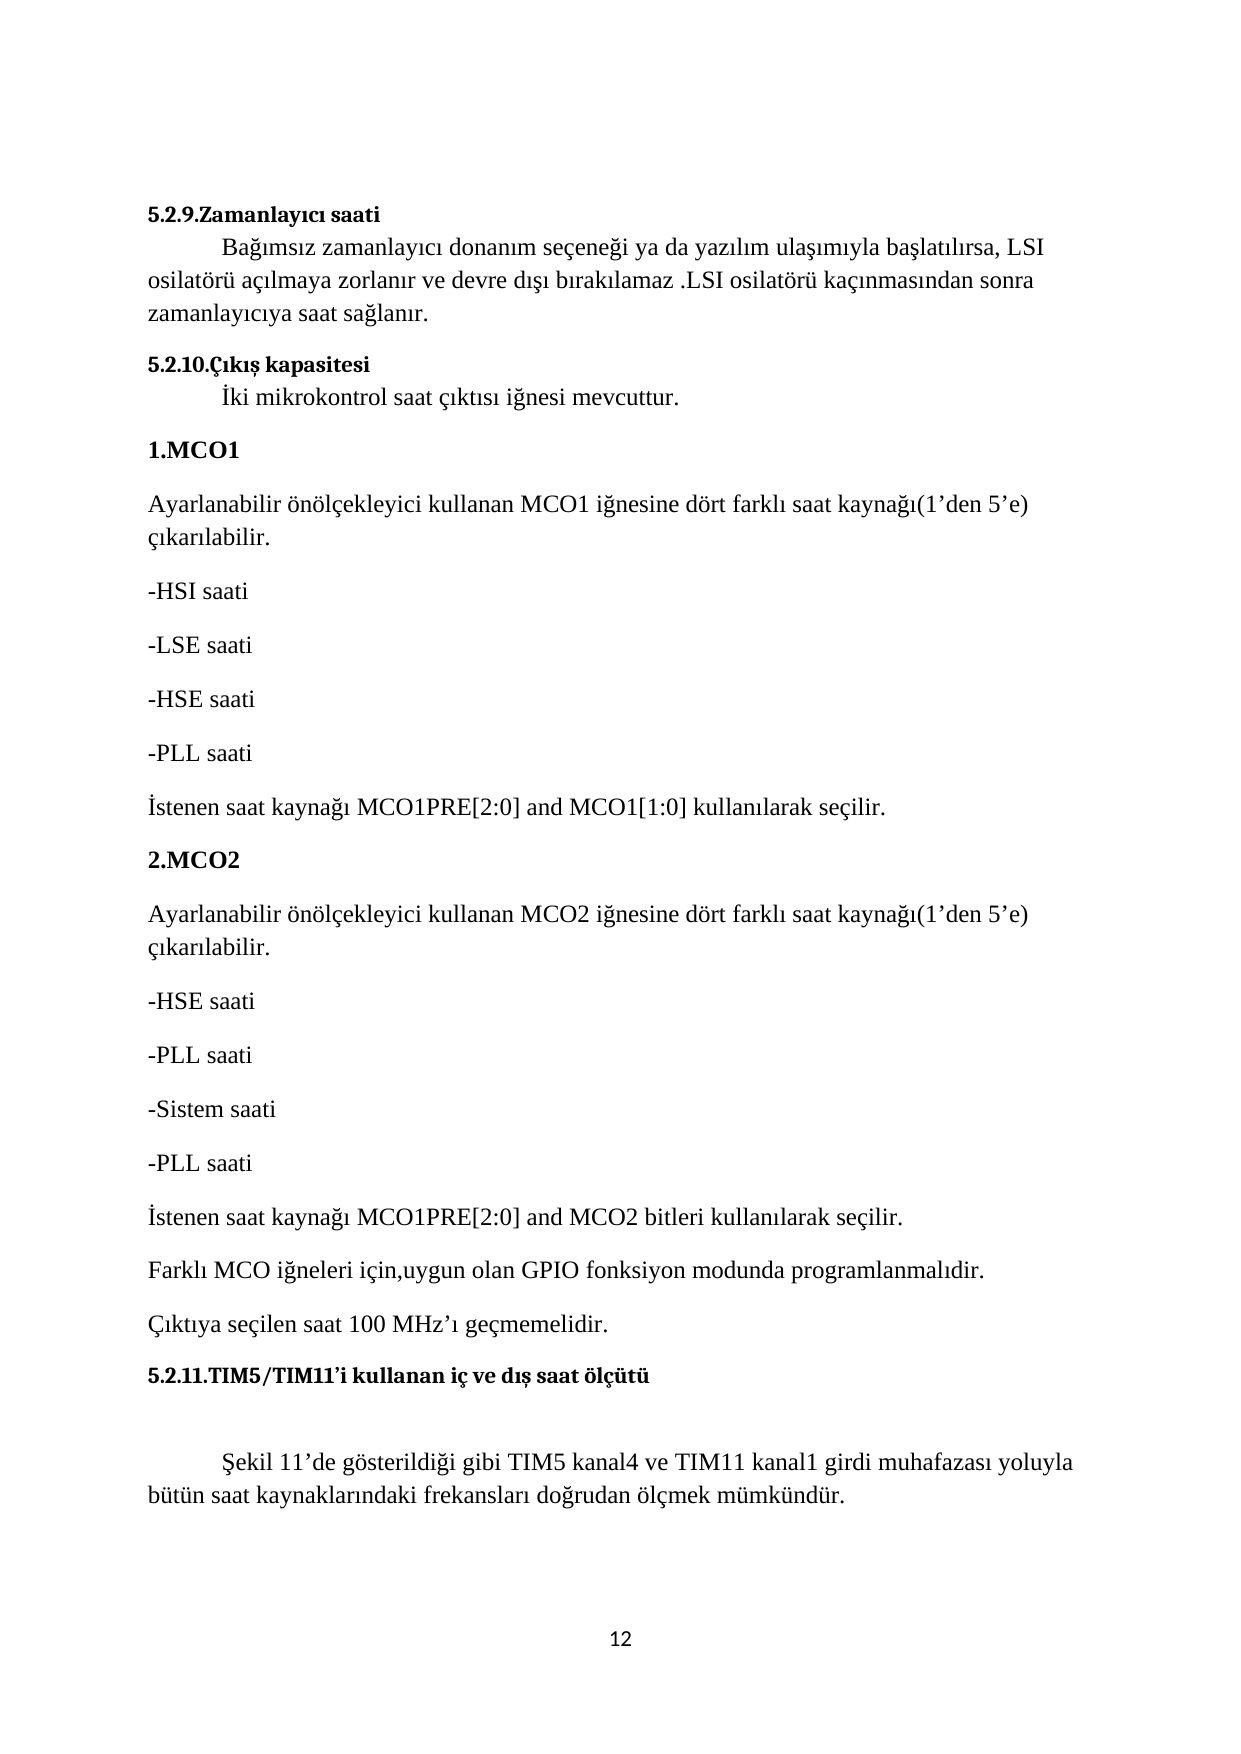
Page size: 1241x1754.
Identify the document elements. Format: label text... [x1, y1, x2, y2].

text Farklı MCO iğneleri için,uygun olan GPIO fonksiyon modunda programlanmalıdir. [148, 1256, 1093, 1284]
text İstenen saat kaynağı MCO1PRE[2:0] and MCO2 bitleri kullanılarak seçilir. [148, 1202, 1093, 1231]
text Şekil 11’de gösterildiği gibi TIM5 kanal4 ve TIM11 kanal1 girdi muhafazası yoluyla bütün saat kaynaklarındaki frekansları doğrudan ölçmek mümkündür. [148, 1447, 1093, 1509]
subtitle 5.2.11.TIM5/TIM11’i kullanan iç ve dış saat ölçütü [148, 1363, 1093, 1390]
text İki mikrokontrol saat çıktısı iğnesi mevcuttur. [148, 382, 1093, 411]
subtitle 5.2.10.Çıkış kapasitesi [148, 352, 1093, 378]
text Ayarlanabilir önölçekleyici kullanan MCO1 iğnesine dört farklı saat kaynağı(1’den 5’e) çıkarılabilir. [148, 489, 1093, 551]
text İstenen saat kaynağı MCO1PRE[2:0] and MCO1[1:0] kullanılarak seçilir. [148, 792, 1093, 821]
text Bağımsız zamanlayıcı donanım seçeneği ya da yazılım ulaşımıyla başlatılırsa, LSI osilatörü açılmaya zorlanır ve devre dışı bırakılamaz .LSI osilatörü kaçınmasından sonra zamanlayıcıya saat sağlanır. [148, 232, 1093, 326]
text -PLL saati [148, 738, 1093, 767]
text 1.MCO1 [148, 436, 1093, 464]
text -HSI saati [148, 576, 1093, 605]
text -PLL saati [148, 1040, 1093, 1069]
text -Sistem saati [148, 1094, 1093, 1123]
text -HSE saati [148, 986, 1093, 1015]
text Çıktıya seçilen saat 100 MHz’ı geçmemelidir. [148, 1309, 1093, 1338]
text -PLL saati [148, 1148, 1093, 1177]
text -LSE saati [148, 630, 1093, 659]
text Ayarlanabilir önölçekleyici kullanan MCO2 iğnesine dört farklı saat kaynağı(1’den 5’e) çıkarılabilir. [148, 899, 1093, 961]
text -HSE saati [148, 684, 1093, 713]
text 2.MCO2 [148, 846, 1093, 874]
subtitle 5.2.9.Zamanlayıcı saati [148, 201, 1093, 228]
